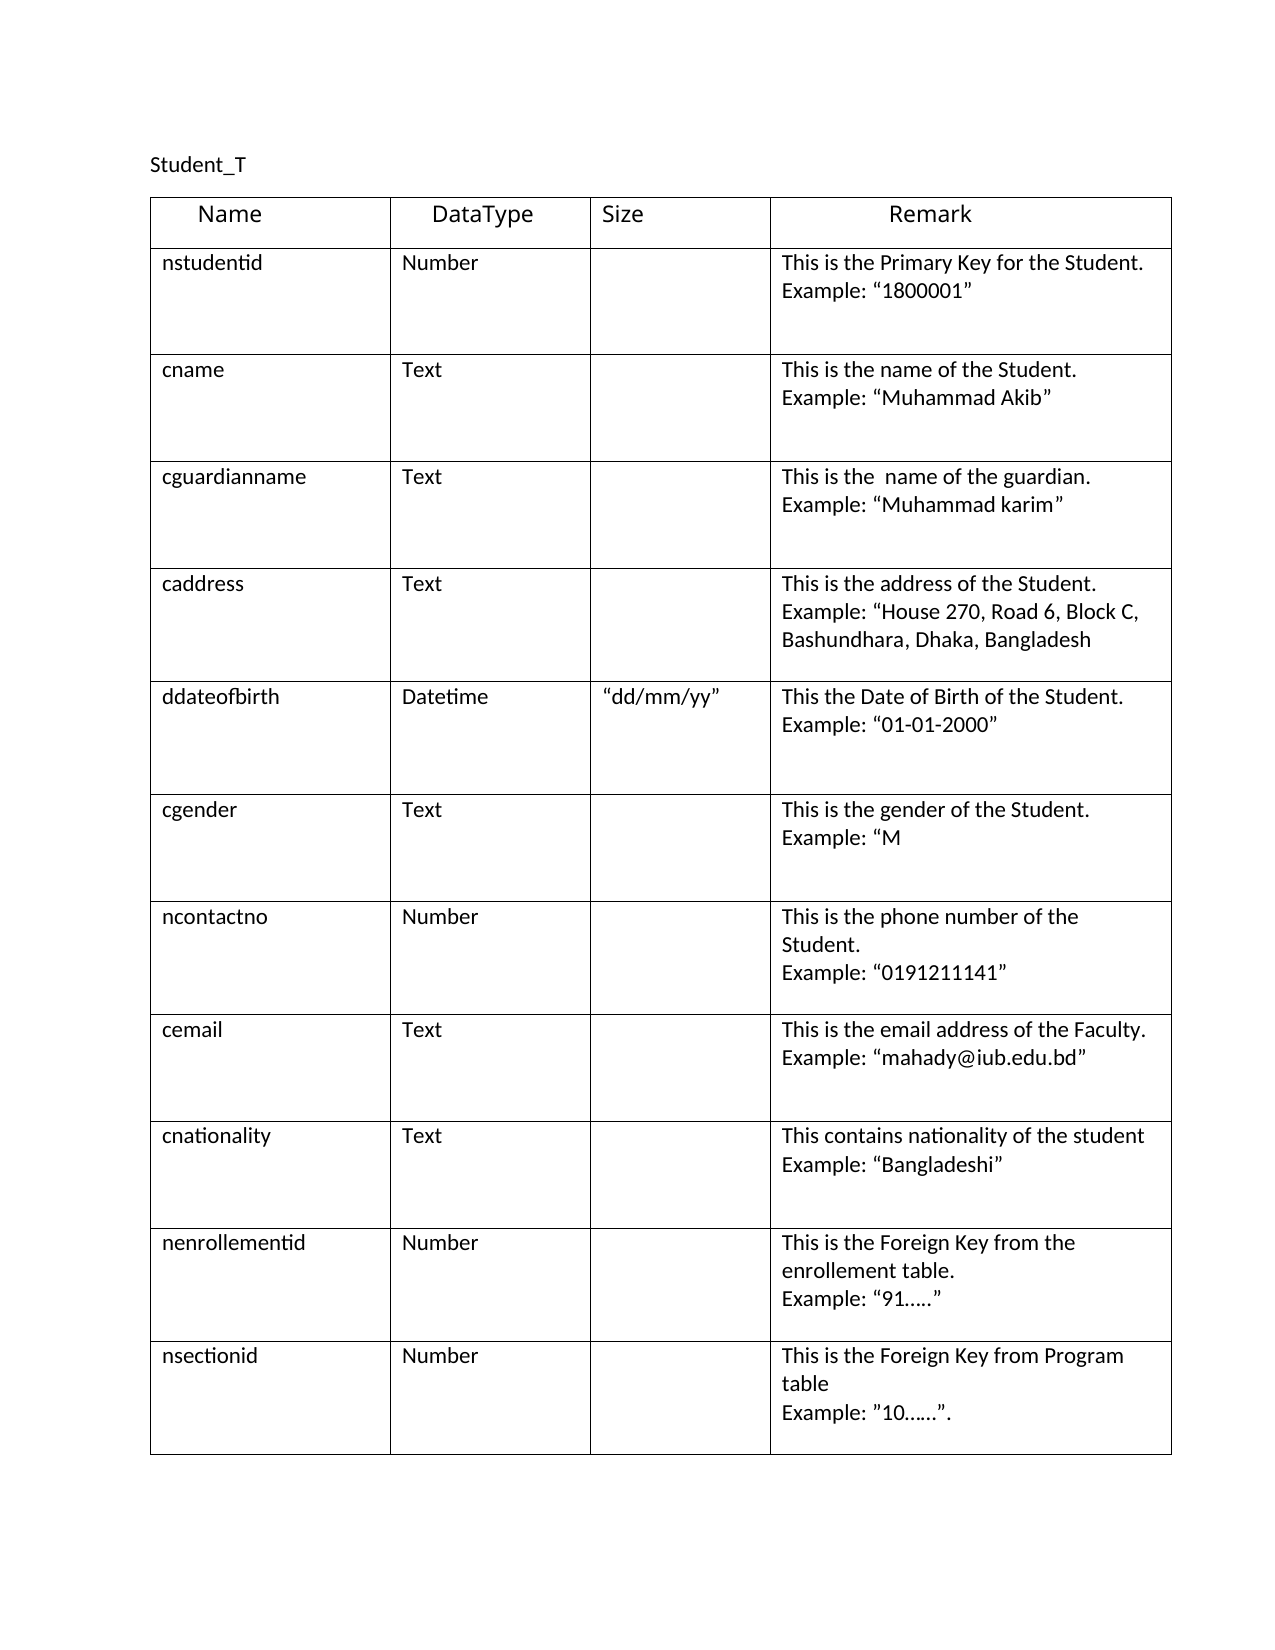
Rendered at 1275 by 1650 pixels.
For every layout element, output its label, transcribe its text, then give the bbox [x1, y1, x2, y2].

table_cell Text [391, 1122, 590, 1227]
table_cell This contains nationality of the student Example: “Bangladeshi” [771, 1122, 1171, 1227]
table_cell Text [391, 569, 590, 681]
table_cell Text [391, 1015, 590, 1121]
table_cell This is the name of the guardian. Example: “Muhammad karim” [771, 462, 1171, 568]
table_cell [591, 795, 770, 901]
table_cell Text [391, 462, 590, 568]
table_cell Text [391, 355, 590, 461]
table_cell [591, 462, 770, 568]
table_cell This is the gender of the Student. Example: “M [771, 795, 1171, 901]
table_cell This is the Primary Key for the Student. Example: “1800001” [771, 249, 1171, 354]
table_cell [591, 355, 770, 461]
table_cell nsectionid [151, 1342, 390, 1454]
table_cell nstudentid [151, 249, 390, 354]
table_cell nenrollementid [151, 1229, 390, 1341]
table_cell ddateofbirth [151, 682, 390, 794]
table_cell [591, 1122, 770, 1227]
table_cell This is the Foreign Key from the enrollement table. Example: “91…..” [771, 1229, 1171, 1341]
table_cell [591, 1342, 770, 1454]
table_cell [591, 1229, 770, 1341]
table_cell This is the email address of the Faculty. Example: “mahady@iub.edu.bd” [771, 1015, 1171, 1121]
table_cell Number [391, 1342, 590, 1454]
table_cell cname [151, 355, 390, 461]
table_cell cnationality [151, 1122, 390, 1227]
table_cell [591, 569, 770, 681]
table_cell Number [391, 249, 590, 354]
table_cell This is the phone number of the Student. Example: “0191211141” [771, 902, 1171, 1014]
table_cell This the Date of Birth of the Student. Example: “01-01-2000” [771, 682, 1171, 794]
table_cell [591, 1015, 770, 1121]
table_cell ncontactno [151, 902, 390, 1014]
table_cell cguardianname [151, 462, 390, 568]
table_header Size [591, 198, 770, 247]
table_cell “dd/mm/yy” [591, 682, 770, 794]
table_cell Datetime [391, 682, 590, 794]
table_header DataType [391, 198, 590, 247]
table_cell This is the name of the Student. Example: “Muhammad Akib” [771, 355, 1171, 461]
table_cell [591, 902, 770, 1014]
table_header Name [151, 198, 390, 247]
table_cell Text [391, 795, 590, 901]
table_cell Number [391, 1229, 590, 1341]
table_cell [591, 249, 770, 354]
table_cell caddress [151, 569, 390, 681]
table_cell This is the Foreign Key from Program table Example: ”10……”. [771, 1342, 1171, 1454]
table_cell This is the address of the Student. Example: “House 270, Road 6, Block C, Bashundhara, Dhaka, Bangladesh [771, 569, 1171, 681]
table_cell cgender [151, 795, 390, 901]
table_header Remark [771, 198, 1171, 247]
table_cell Number [391, 902, 590, 1014]
table_cell cemail [151, 1015, 390, 1121]
text Student_T [150, 150, 1125, 178]
